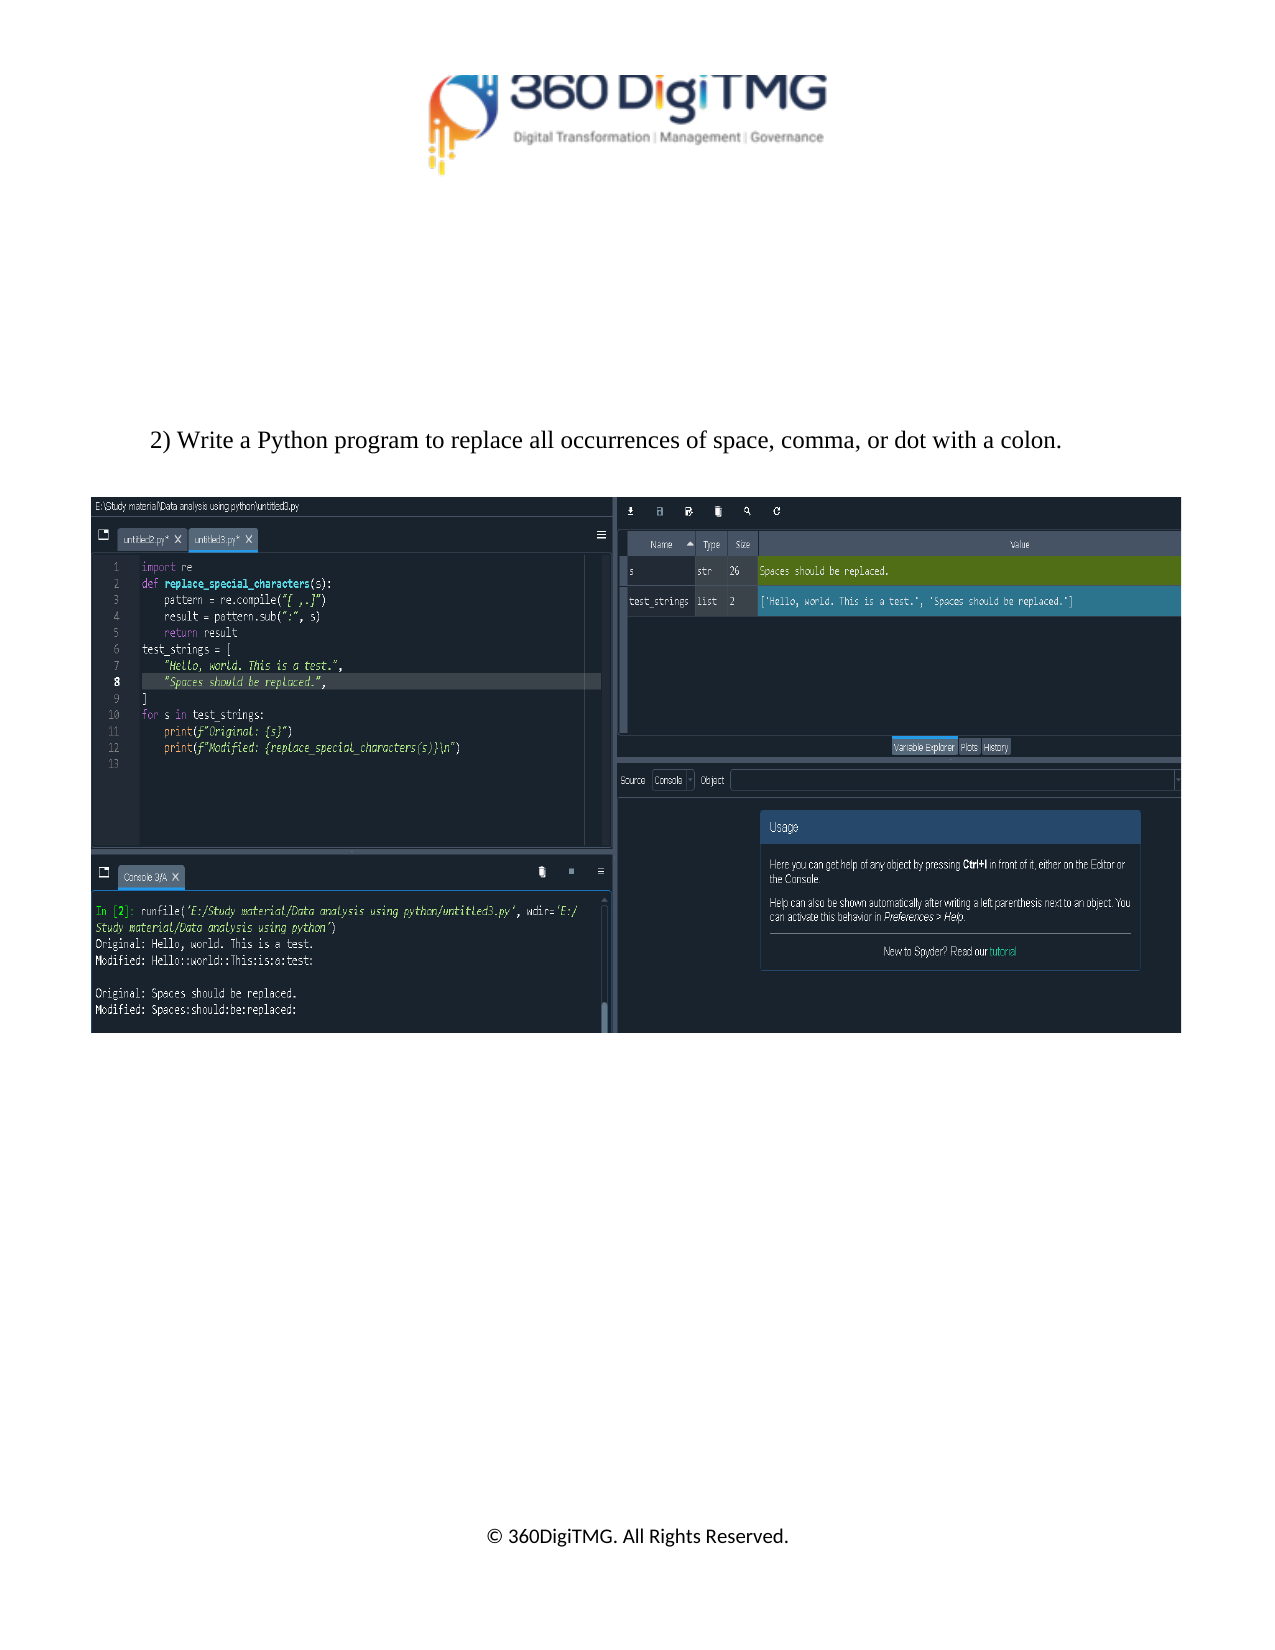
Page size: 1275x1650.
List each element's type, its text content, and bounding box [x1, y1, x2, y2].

picture [423, 75, 852, 183]
picture [90, 497, 1181, 1032]
text 2) Write a Python program to replace all occurrences of space, comma, or dot with a colon. [150, 425, 1125, 454]
